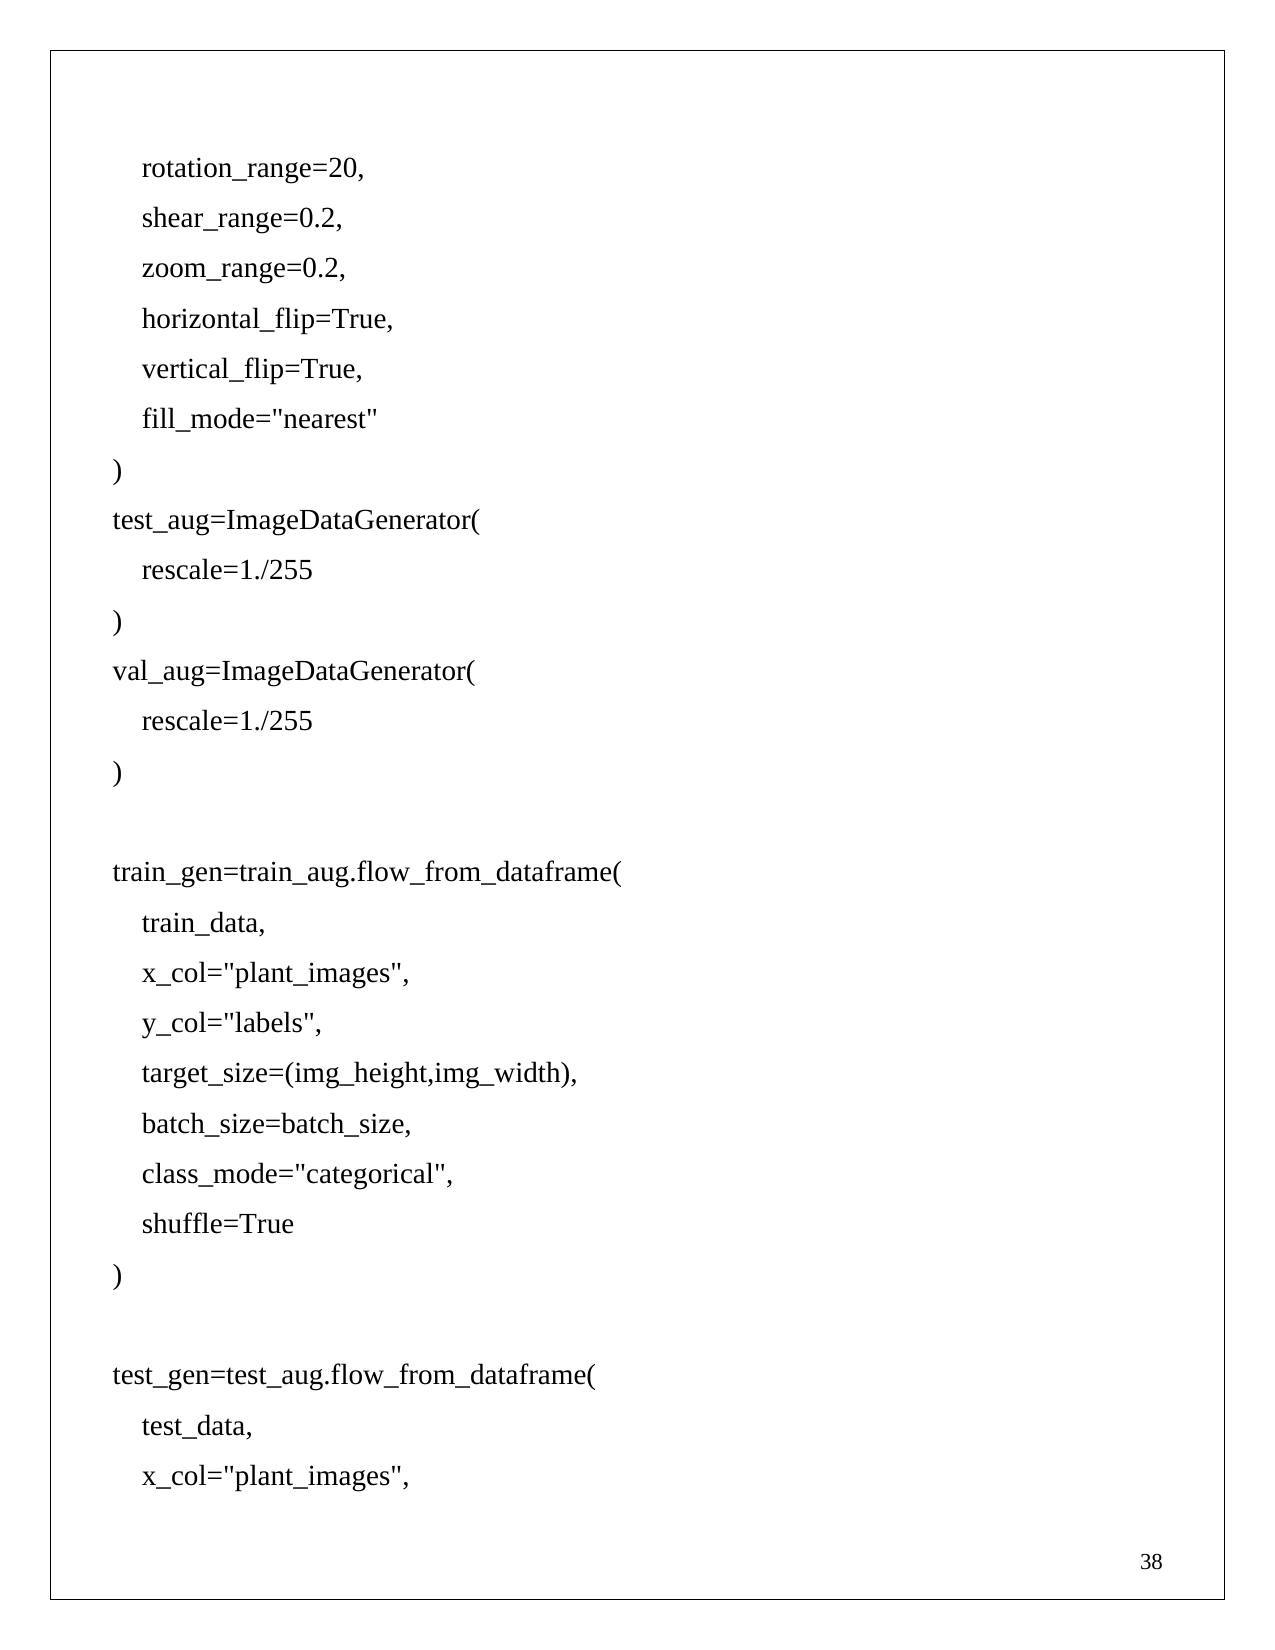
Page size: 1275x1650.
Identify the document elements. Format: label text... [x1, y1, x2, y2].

text train_gen=train_aug.flow_from_dataframe( [112, 854, 1162, 888]
text target_size=(img_height,img_width), [112, 1056, 1162, 1089]
text val_aug=ImageDataGenerator( [112, 653, 1162, 687]
text test_data, [112, 1408, 1162, 1441]
text shear_range=0.2, [112, 200, 1162, 234]
text ) [112, 1257, 1162, 1290]
text batch_size=batch_size, [112, 1106, 1162, 1139]
text horizontal_flip=True, [112, 301, 1162, 334]
text train_data, [112, 905, 1162, 938]
text rotation_range=20, [112, 150, 1162, 183]
text test_aug=ImageDataGenerator( [112, 502, 1162, 536]
text rescale=1./255 [112, 703, 1162, 737]
text x_col="plant_images", [112, 955, 1162, 988]
text class_mode="categorical", [112, 1156, 1162, 1190]
text ) [112, 754, 1162, 787]
text ) [112, 452, 1162, 485]
text x_col="plant_images", [112, 1458, 1162, 1492]
text test_gen=test_aug.flow_from_dataframe( [112, 1357, 1162, 1391]
text vertical_flip=True, [112, 351, 1162, 385]
text shuffle=True [112, 1207, 1162, 1240]
text rescale=1./255 [112, 552, 1162, 586]
text y_col="labels", [112, 1005, 1162, 1039]
text fill_mode="nearest" [112, 402, 1162, 435]
text ) [112, 603, 1162, 636]
text zoom_range=0.2, [112, 251, 1162, 284]
